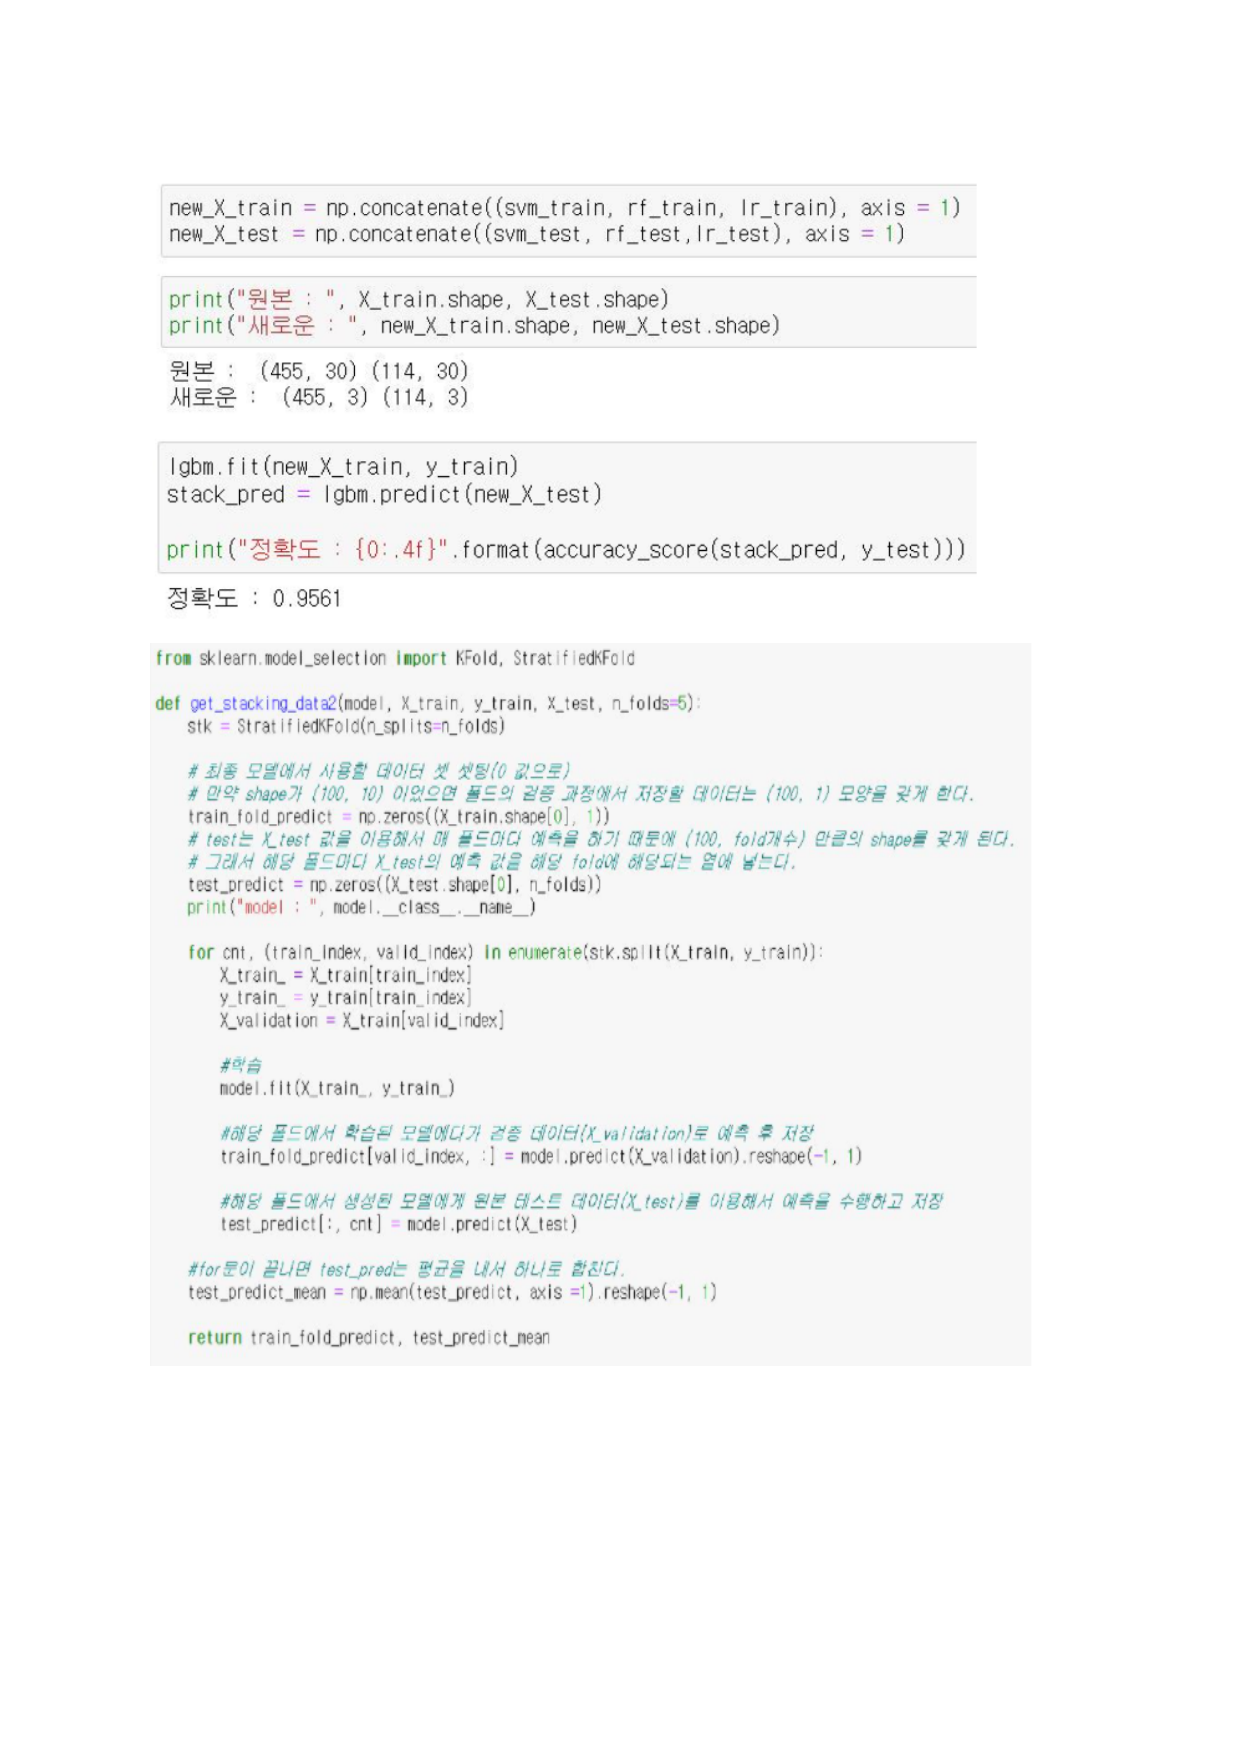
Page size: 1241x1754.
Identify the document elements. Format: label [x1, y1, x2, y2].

picture [150, 643, 1032, 1366]
picture [150, 438, 977, 625]
picture [150, 177, 977, 420]
